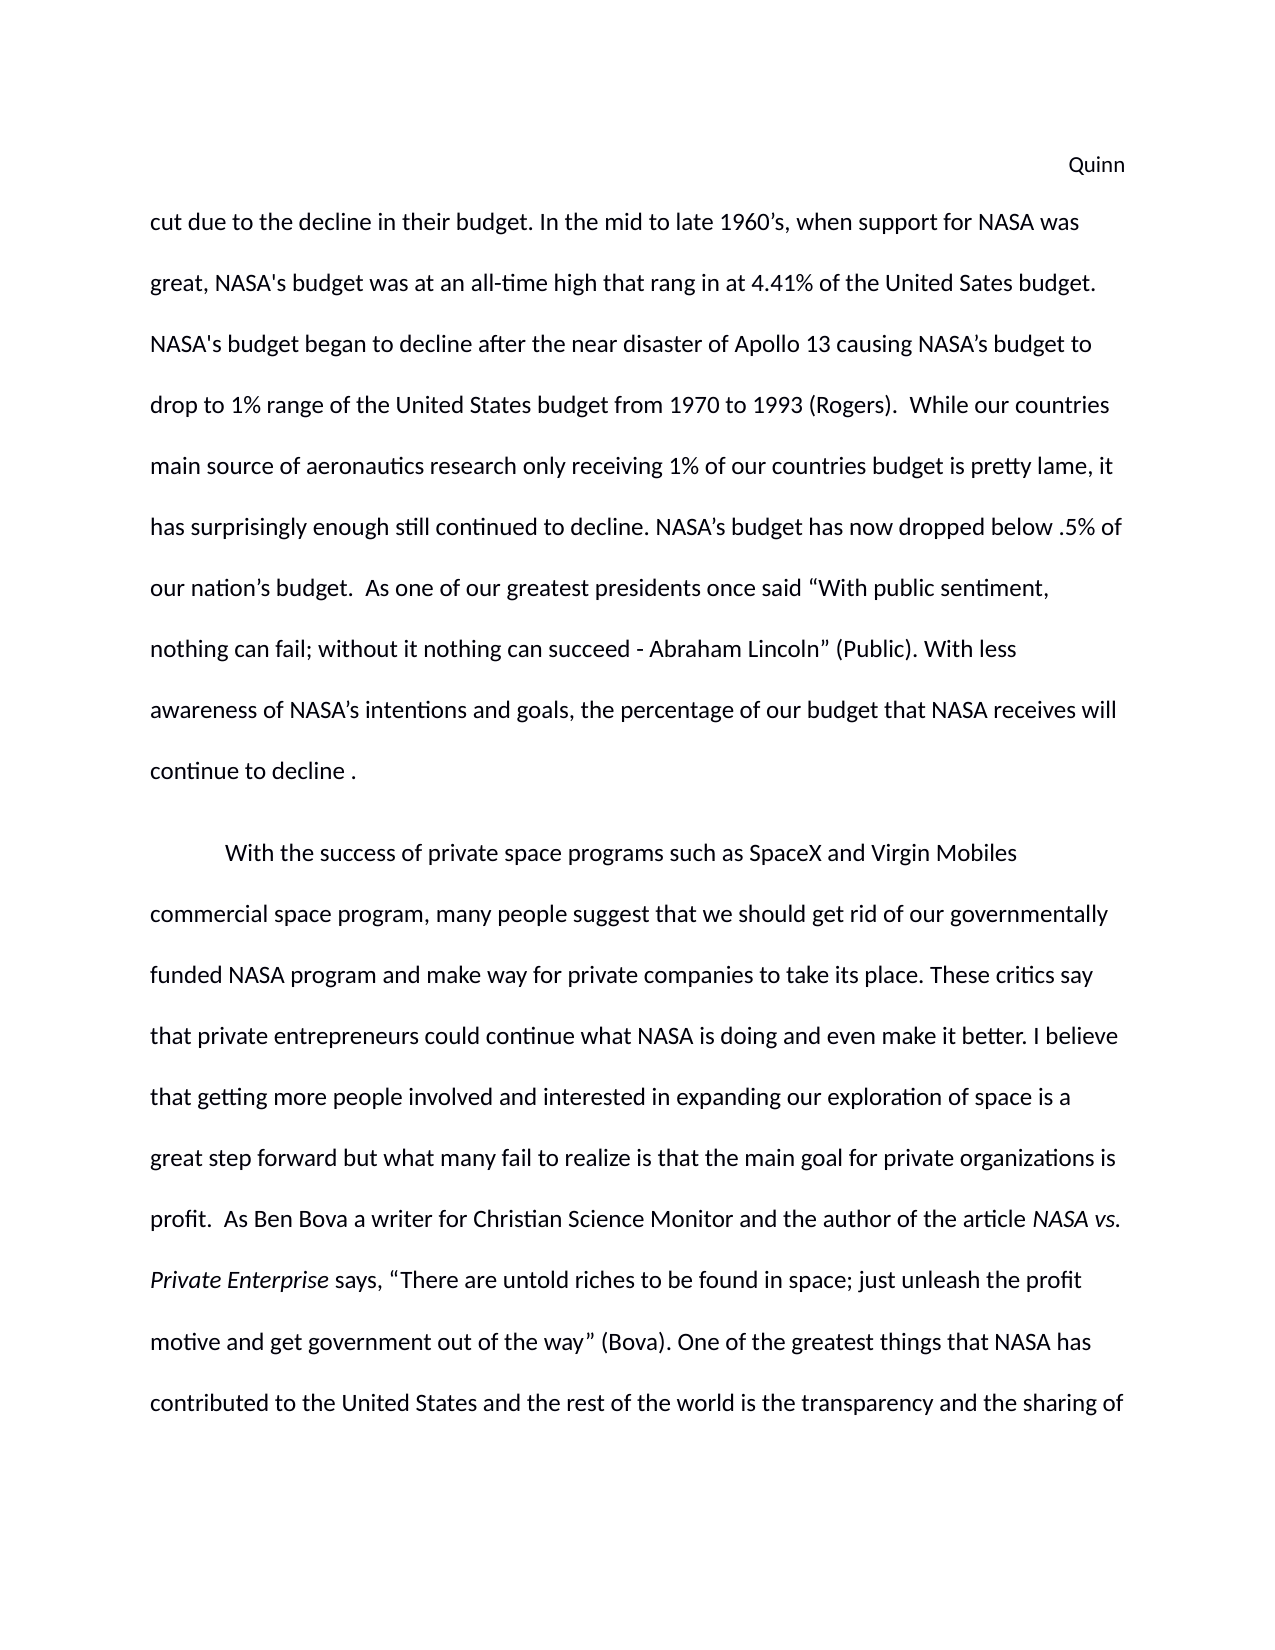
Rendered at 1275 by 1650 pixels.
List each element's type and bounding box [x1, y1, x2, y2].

text [150, 206, 1125, 786]
text [150, 837, 1125, 1417]
